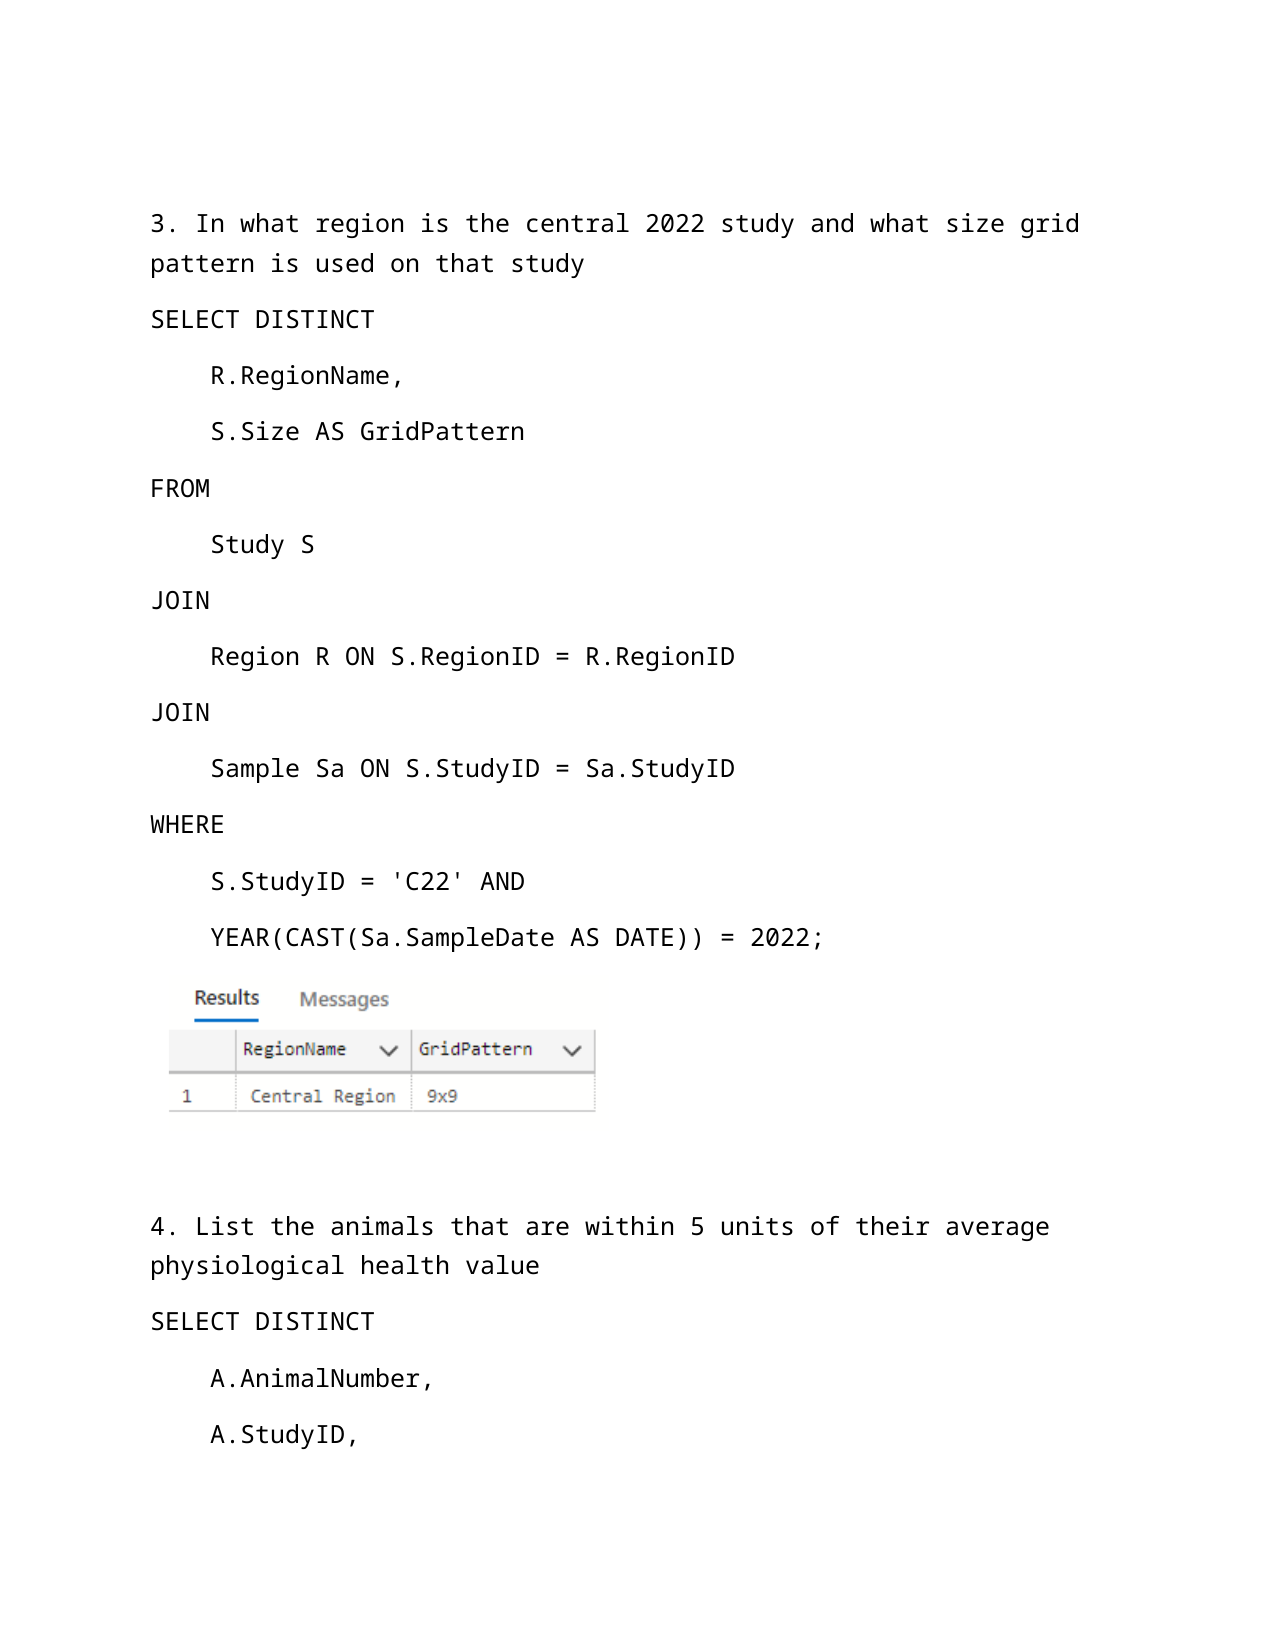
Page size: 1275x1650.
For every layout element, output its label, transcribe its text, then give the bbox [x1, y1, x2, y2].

text 4. List the animals that are within 5 units of their average physiological health value [150, 1208, 1125, 1282]
text A.StudyID, [150, 1416, 1125, 1450]
text SELECT DISTINCT [150, 302, 1125, 336]
text JOIN [150, 695, 1125, 729]
text FROM [150, 470, 1125, 504]
text WHERE [150, 807, 1125, 841]
text S.StudyID = 'C22' AND [150, 863, 1125, 897]
text YEAR(CAST(Sa.SampleDate AS DATE)) = 2022; [150, 919, 1125, 953]
text Sample Sa ON S.StudyID = Sa.StudyID [150, 751, 1125, 785]
text S.Size AS GridPattern [150, 414, 1125, 448]
text Region R ON S.RegionID = R.RegionID [150, 639, 1125, 673]
text A.AnimalNumber, [150, 1360, 1125, 1394]
text SELECT DISTINCT [150, 1304, 1125, 1338]
text JOIN [150, 582, 1125, 617]
text Study S [150, 526, 1125, 560]
text R.RegionName, [150, 358, 1125, 392]
text 3. In what region is the central 2022 study and what size grid pattern is used on that study [150, 206, 1125, 280]
